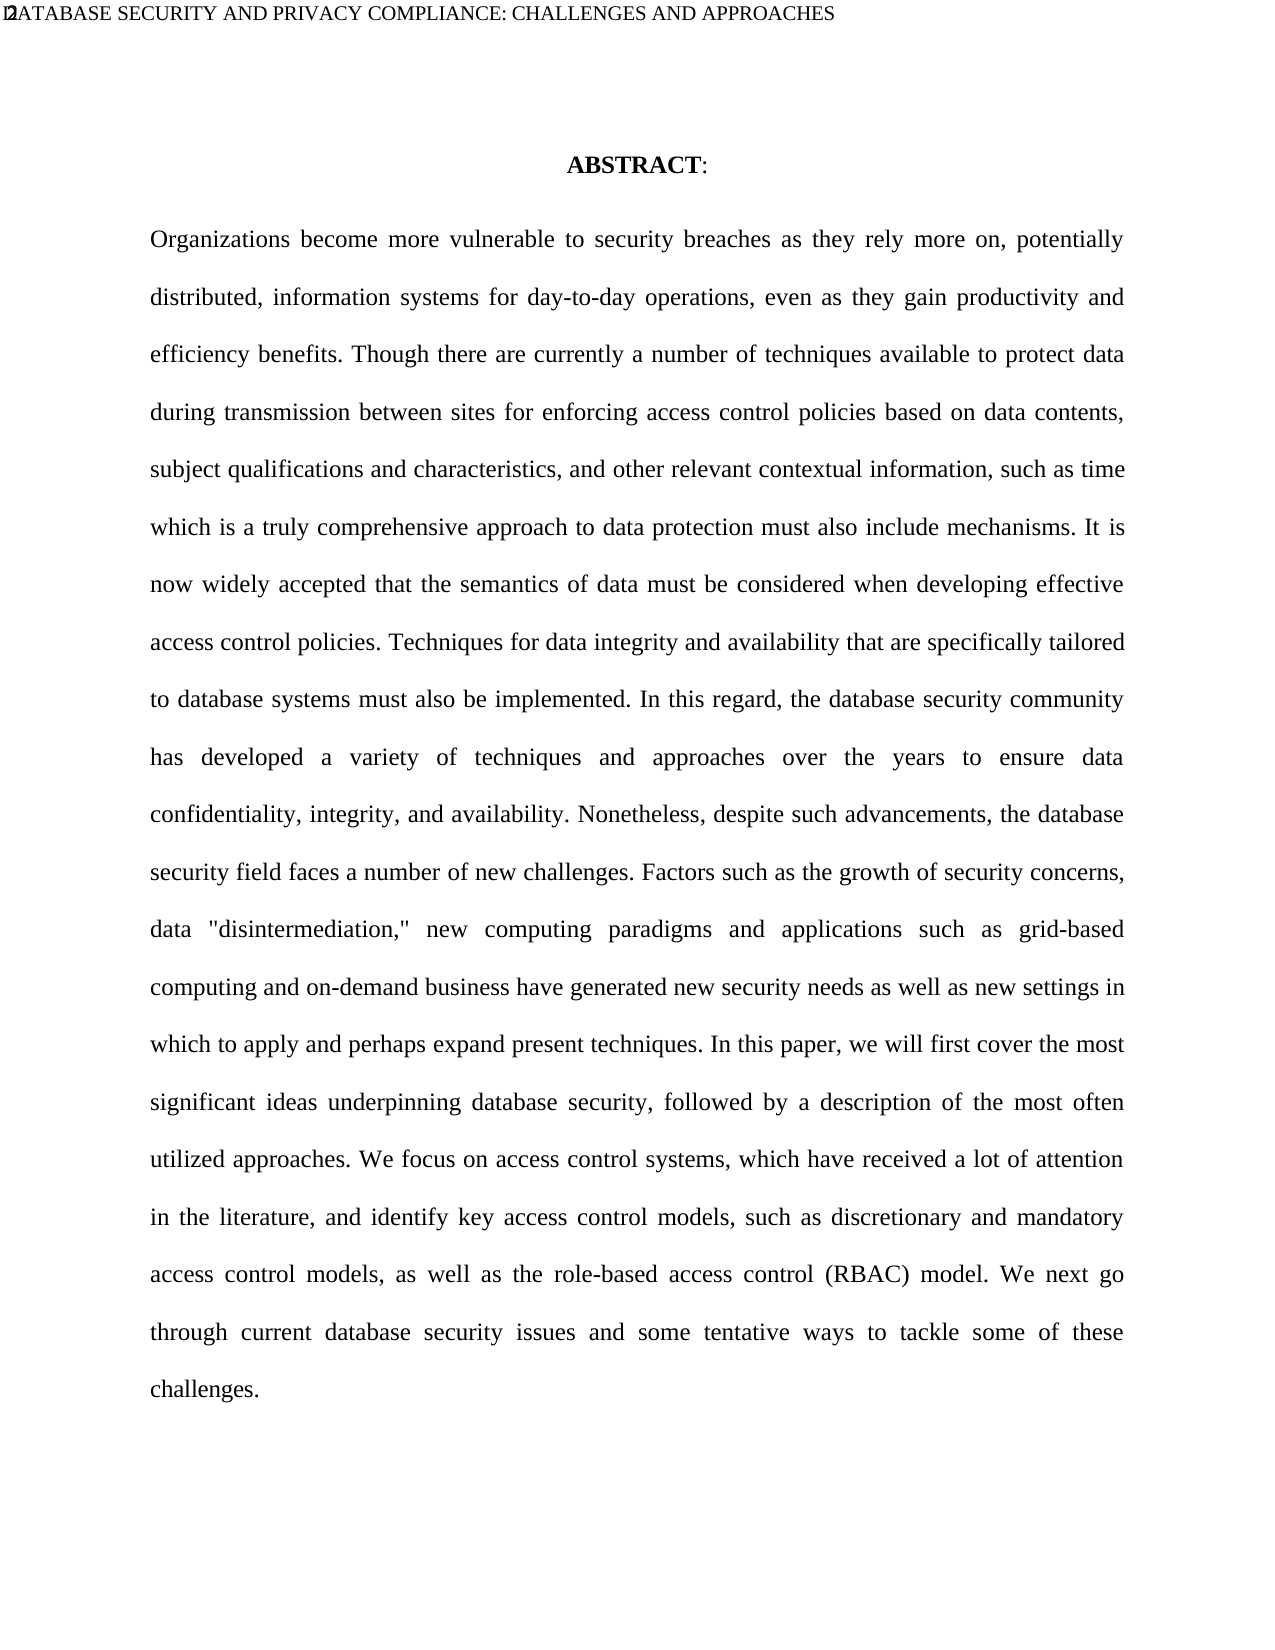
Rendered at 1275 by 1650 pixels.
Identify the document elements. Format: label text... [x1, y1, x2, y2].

text Organizations become more vulnerable to security breaches as they rely more on, potentially distributed, information systems for day-to-day operations, even as they gain productivity and efficiency benefits. Though there are currently a number of techniques available to protect data during transmission between sites for enforcing access control policies based on data contents, subject qualifications and characteristics, and other relevant contextual information, such as time which is a truly comprehensive approach to data protection must also include mechanisms. It is now widely accepted that the semantics of data must be considered when developing effective access control policies. Techniques for data integrity and availability that are specifically tailored to database systems must also be implemented. In this regard, the database security community has developed a variety of techniques and approaches over the years to ensure data confidentiality, integrity, and availability. Nonetheless, despite such advancements, the database security field faces a number of new challenges. Factors such as the growth of security concerns, data "disintermediation," new computing paradigms and applications such as grid-based computing and on-demand business have generated new security needs as well as new settings in which to apply and perhaps expand present techniques. In this paper, we will first cover the most significant ideas underpinning database security, followed by a description of the most often utilized approaches. We focus on access control systems, which have received a lot of attention in the literature, and identify key access control models, such as discretionary and mandatory access control models, as well as the role-based access control (RBAC) model. We next go through current database security issues and some tentative ways to tackle some of these challenges. [150, 224, 1125, 1403]
subtitle ABSTRACT: [144, 150, 1131, 179]
